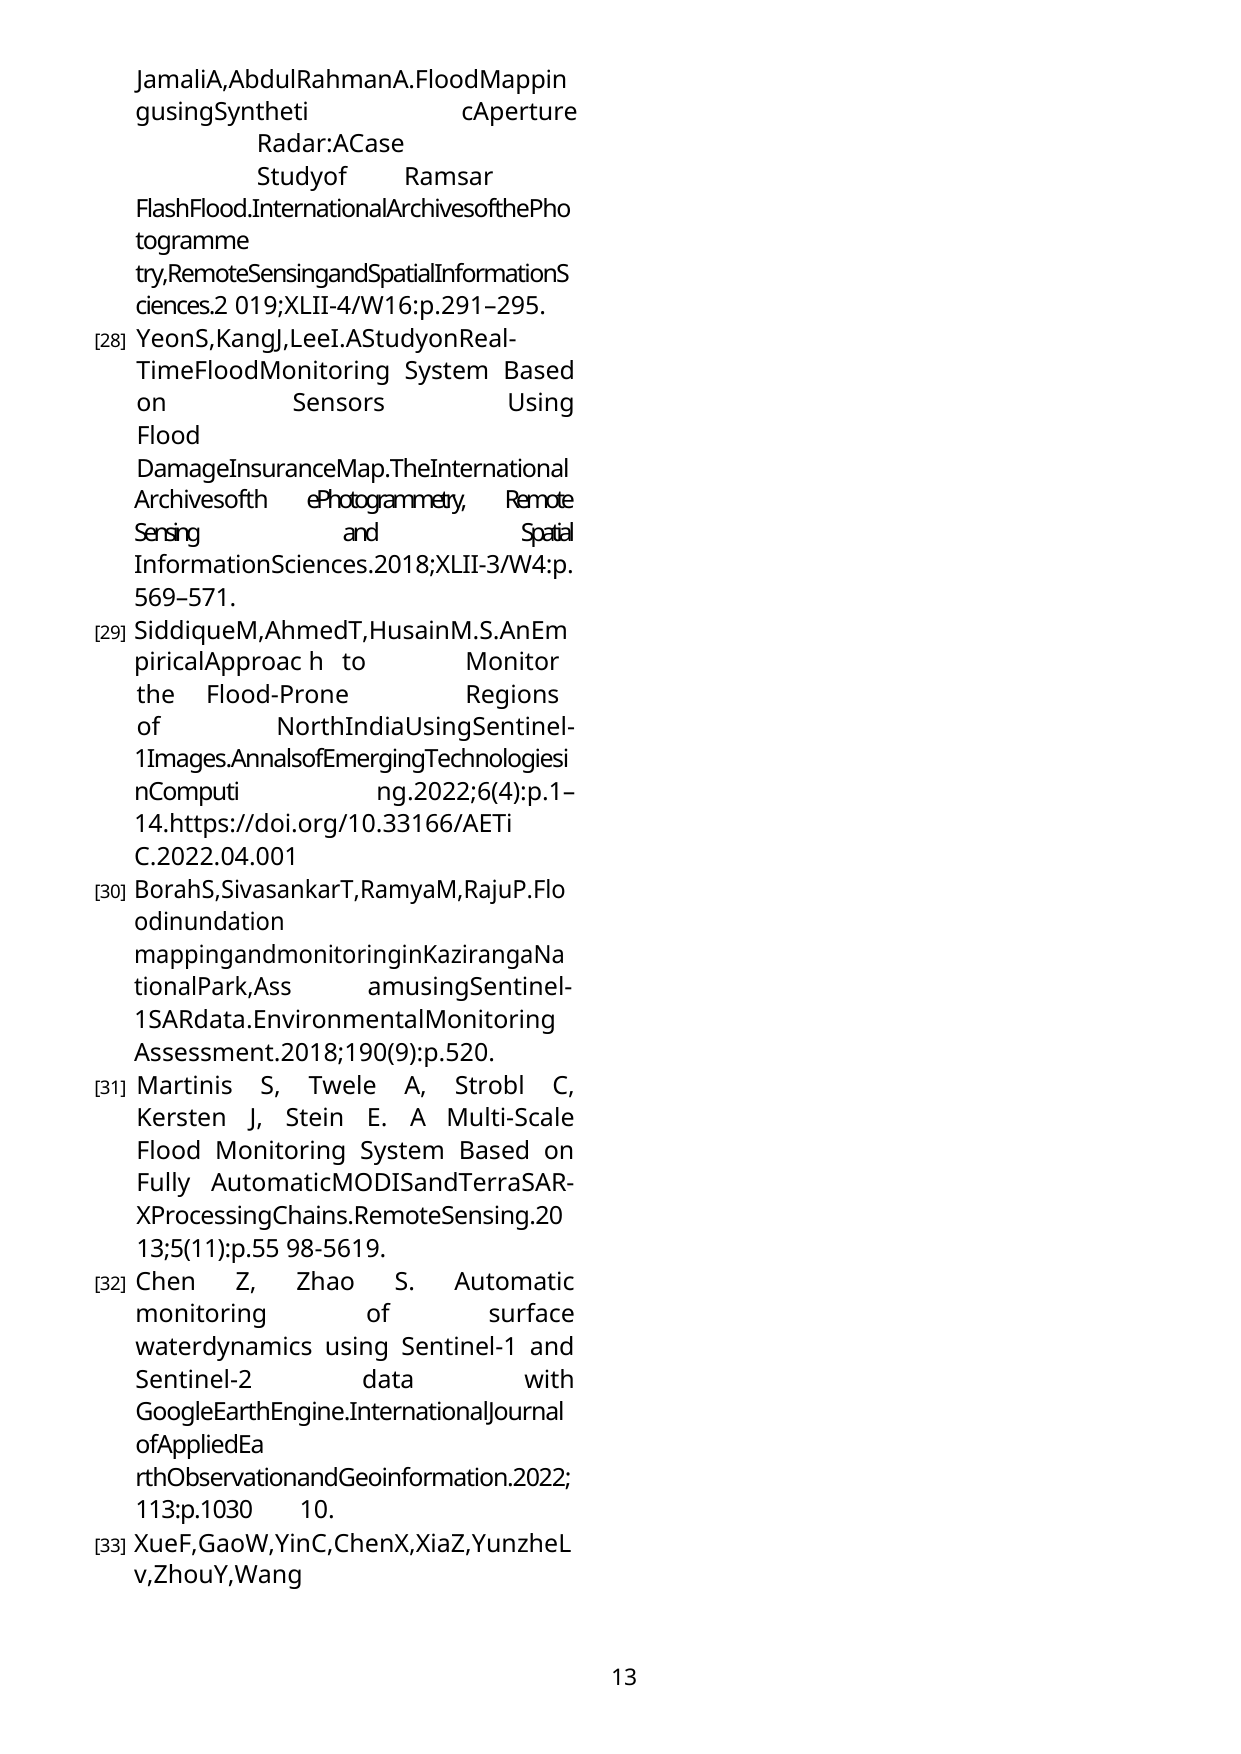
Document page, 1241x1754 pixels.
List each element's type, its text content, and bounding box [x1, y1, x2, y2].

text DamageInsuranceMap.TheInternationalArchivesofth ePhotogrammetry, Remote Sensing and Spatial InformationSciences.2018;XLII-3/W4:p.569–571. [134, 451, 579, 613]
list Chen Z, Zhao S. Automatic monitoring of surface waterdynamics using Sentinel-1 and Sentinel-2 data with GoogleEarthEngine.InternationalJournalofAppliedEa rthObservationandGeoinformation.2022;113:p.1030 10. [94, 1264, 575, 1526]
text JamaliA,AbdulRahmanA.FloodMappingusingSyntheti cAperture Radar:ACase Studyof Ramsar FlashFlood.InternationalArchivesofthePhotogramme try,RemoteSensingandSpatialInformationSciences.2 019;XLII-4/W16:p.291–295. [135, 63, 577, 322]
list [94, 1526, 579, 1591]
list Martinis S, Twele A, Strobl C, Kersten J, Stein E. A Multi-Scale Flood Monitoring System Based on Fully AutomaticMODISandTerraSAR- XProcessingChains.RemoteSensing.2013;5(11):p.55 98-5619. [94, 1068, 574, 1264]
list SiddiqueM,AhmedT,HusainM.S.AnEmpiricalApproac h to Monitor the Flood-Prone Regions of NorthIndiaUsingSentinel- 1Images.AnnalsofEmergingTechnologiesinComputi ng.2022;6(4):p.1–14.https://doi.org/10.33166/AETi C.2022.04.001 [94, 613, 575, 872]
list YeonS,KangJ,LeeI.AStudyonReal- TimeFloodMonitoring System Based on Sensors Using Flood [94, 322, 575, 451]
list BorahS,SivasankarT,RamyaM,RajuP.Floodinundation mappingandmonitoringinKazirangaNationalPark,Ass amusingSentinel- 1SARdata.EnvironmentalMonitoring Assessment.2018;190(9):p.520. [94, 872, 572, 1068]
